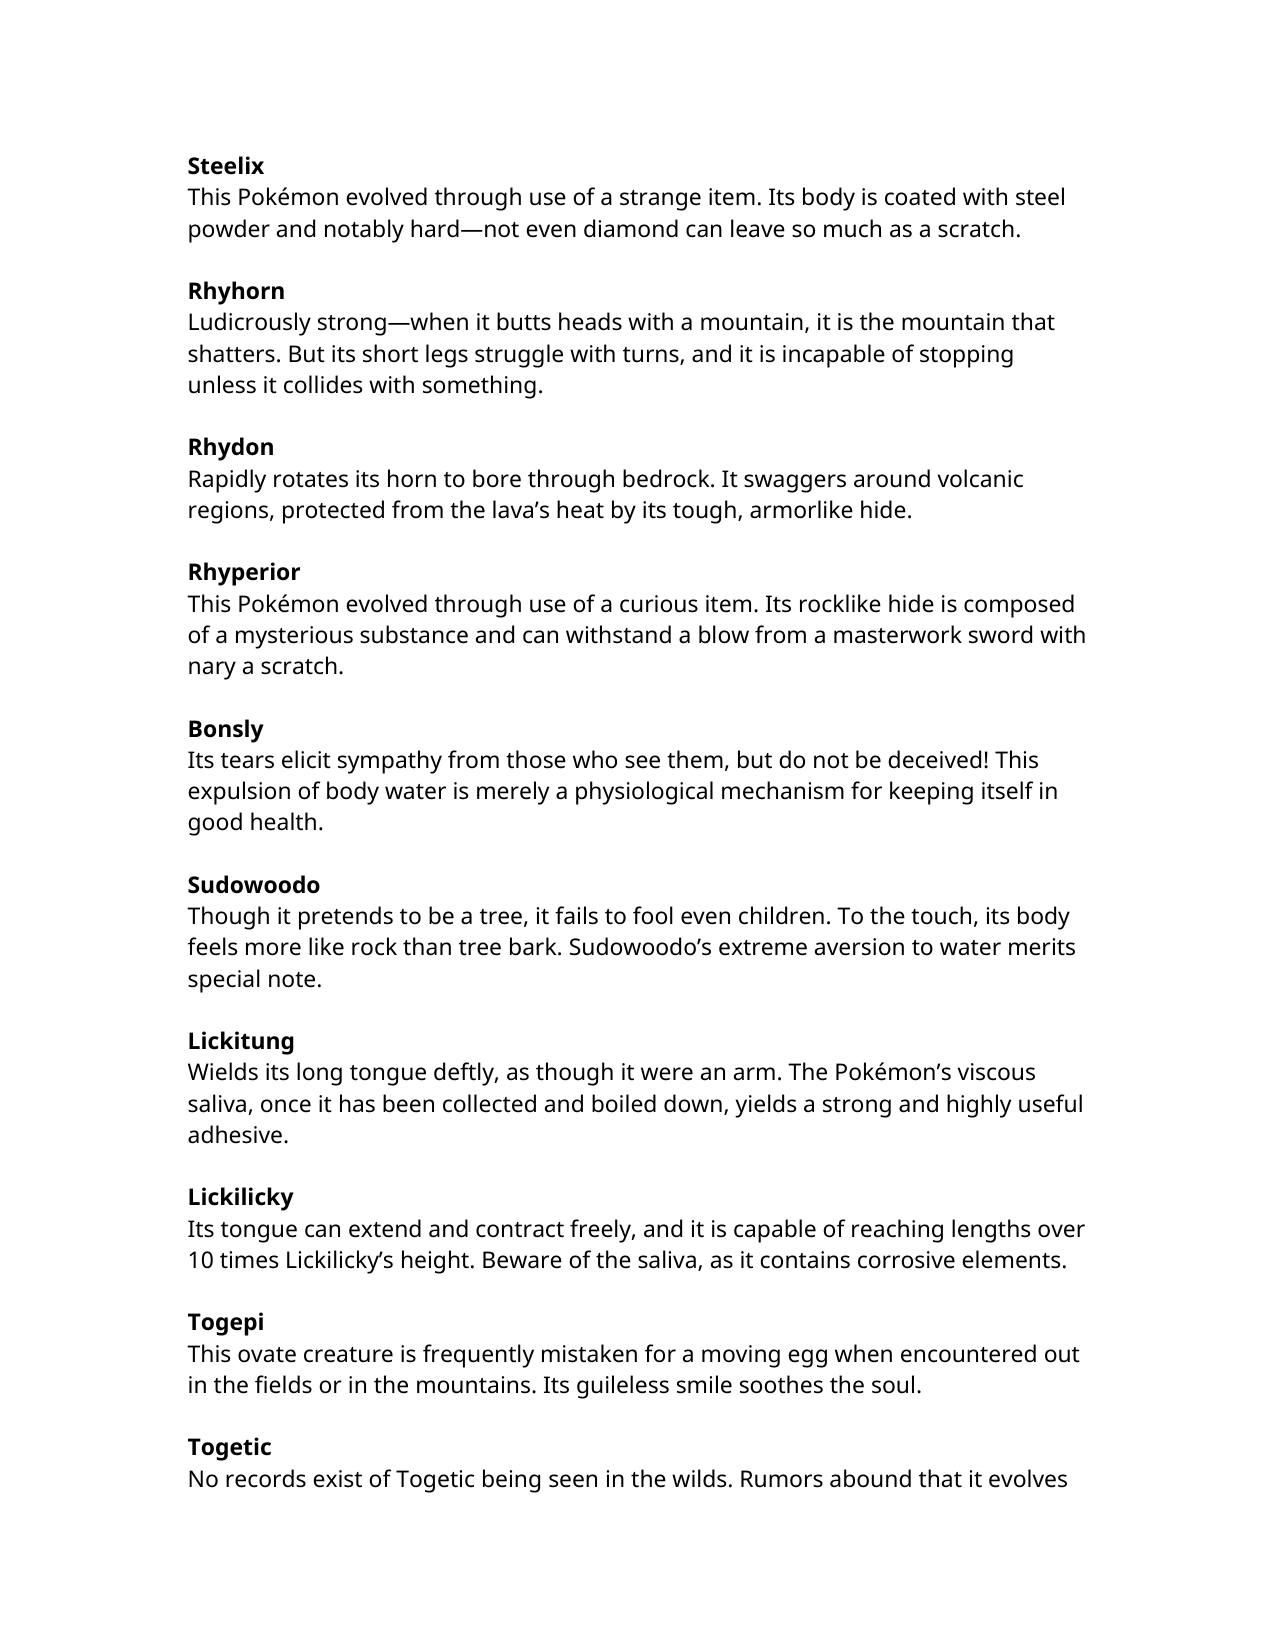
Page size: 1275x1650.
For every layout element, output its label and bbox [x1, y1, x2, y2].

text [187, 150, 1087, 1494]
